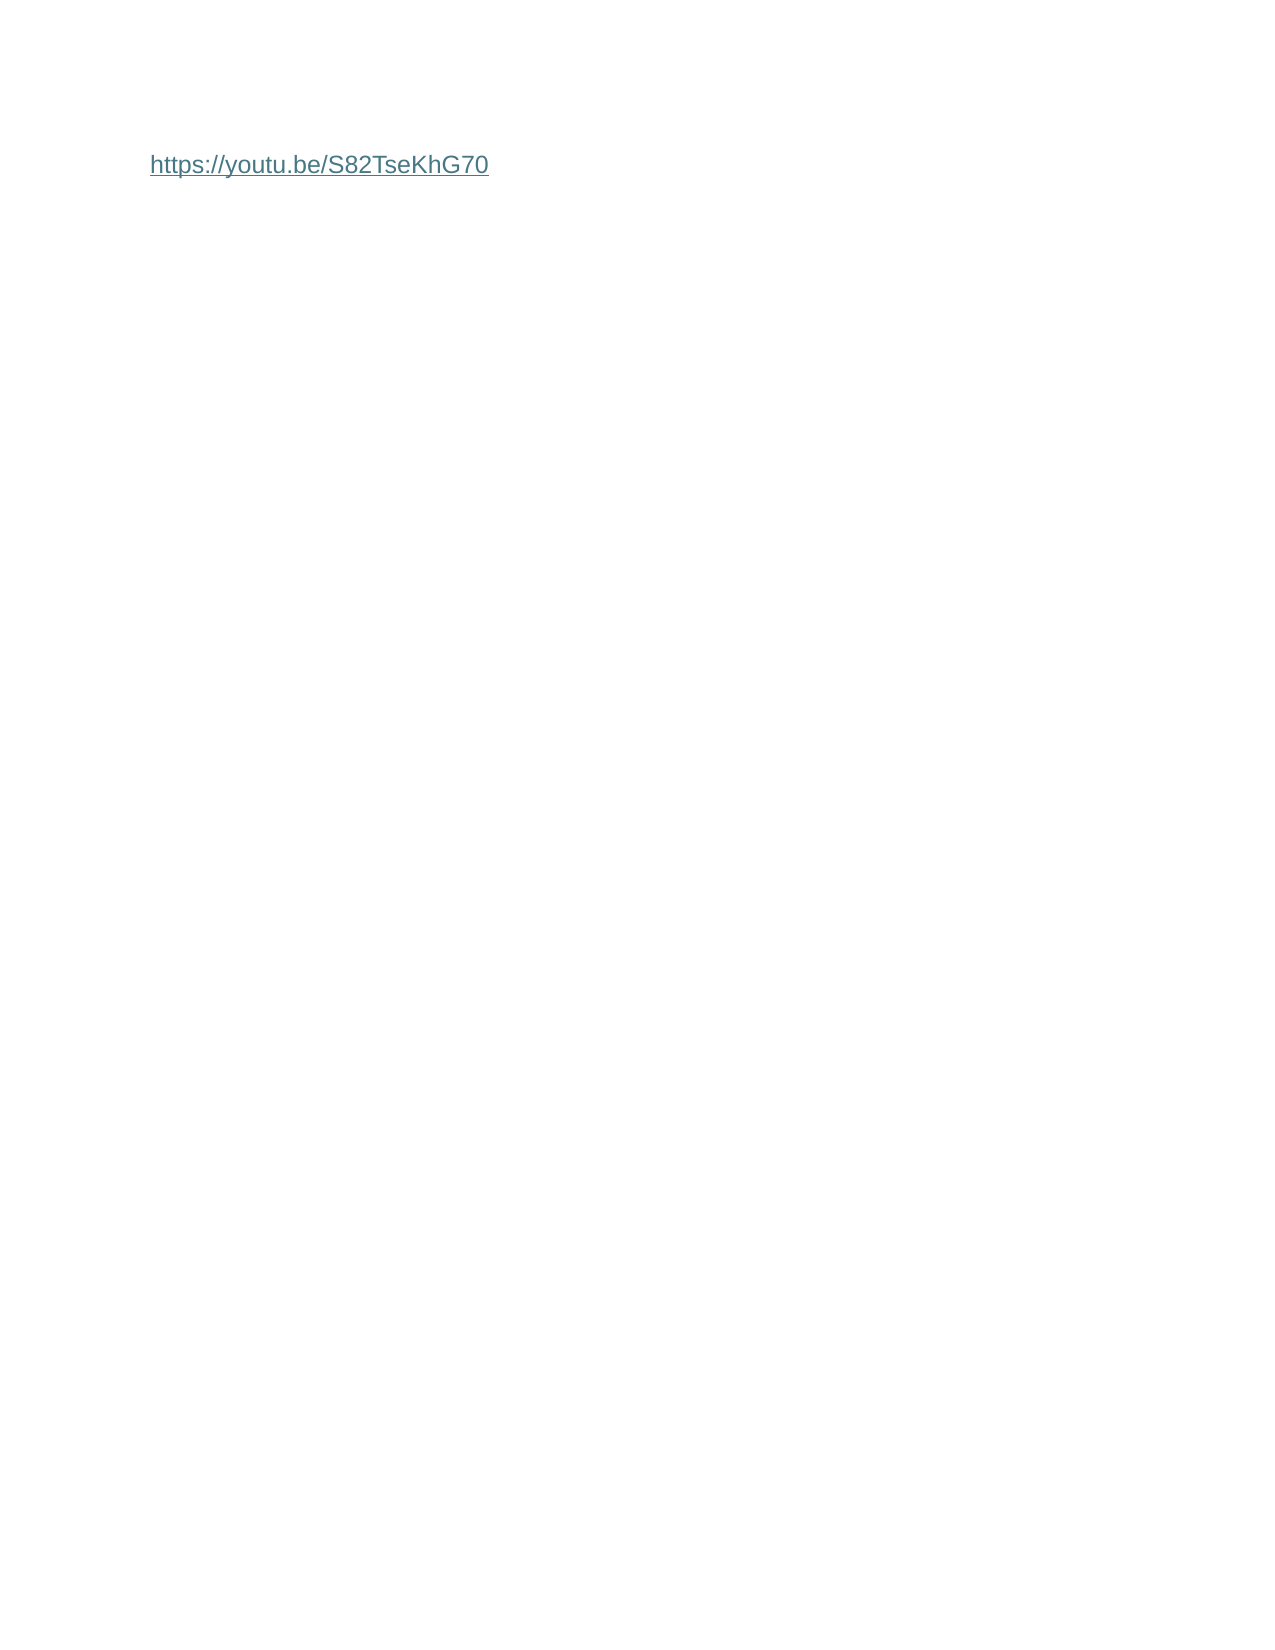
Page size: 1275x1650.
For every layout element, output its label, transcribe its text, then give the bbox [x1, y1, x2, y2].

text https://youtu.be/S82TseKhG70 [150, 150, 1125, 179]
